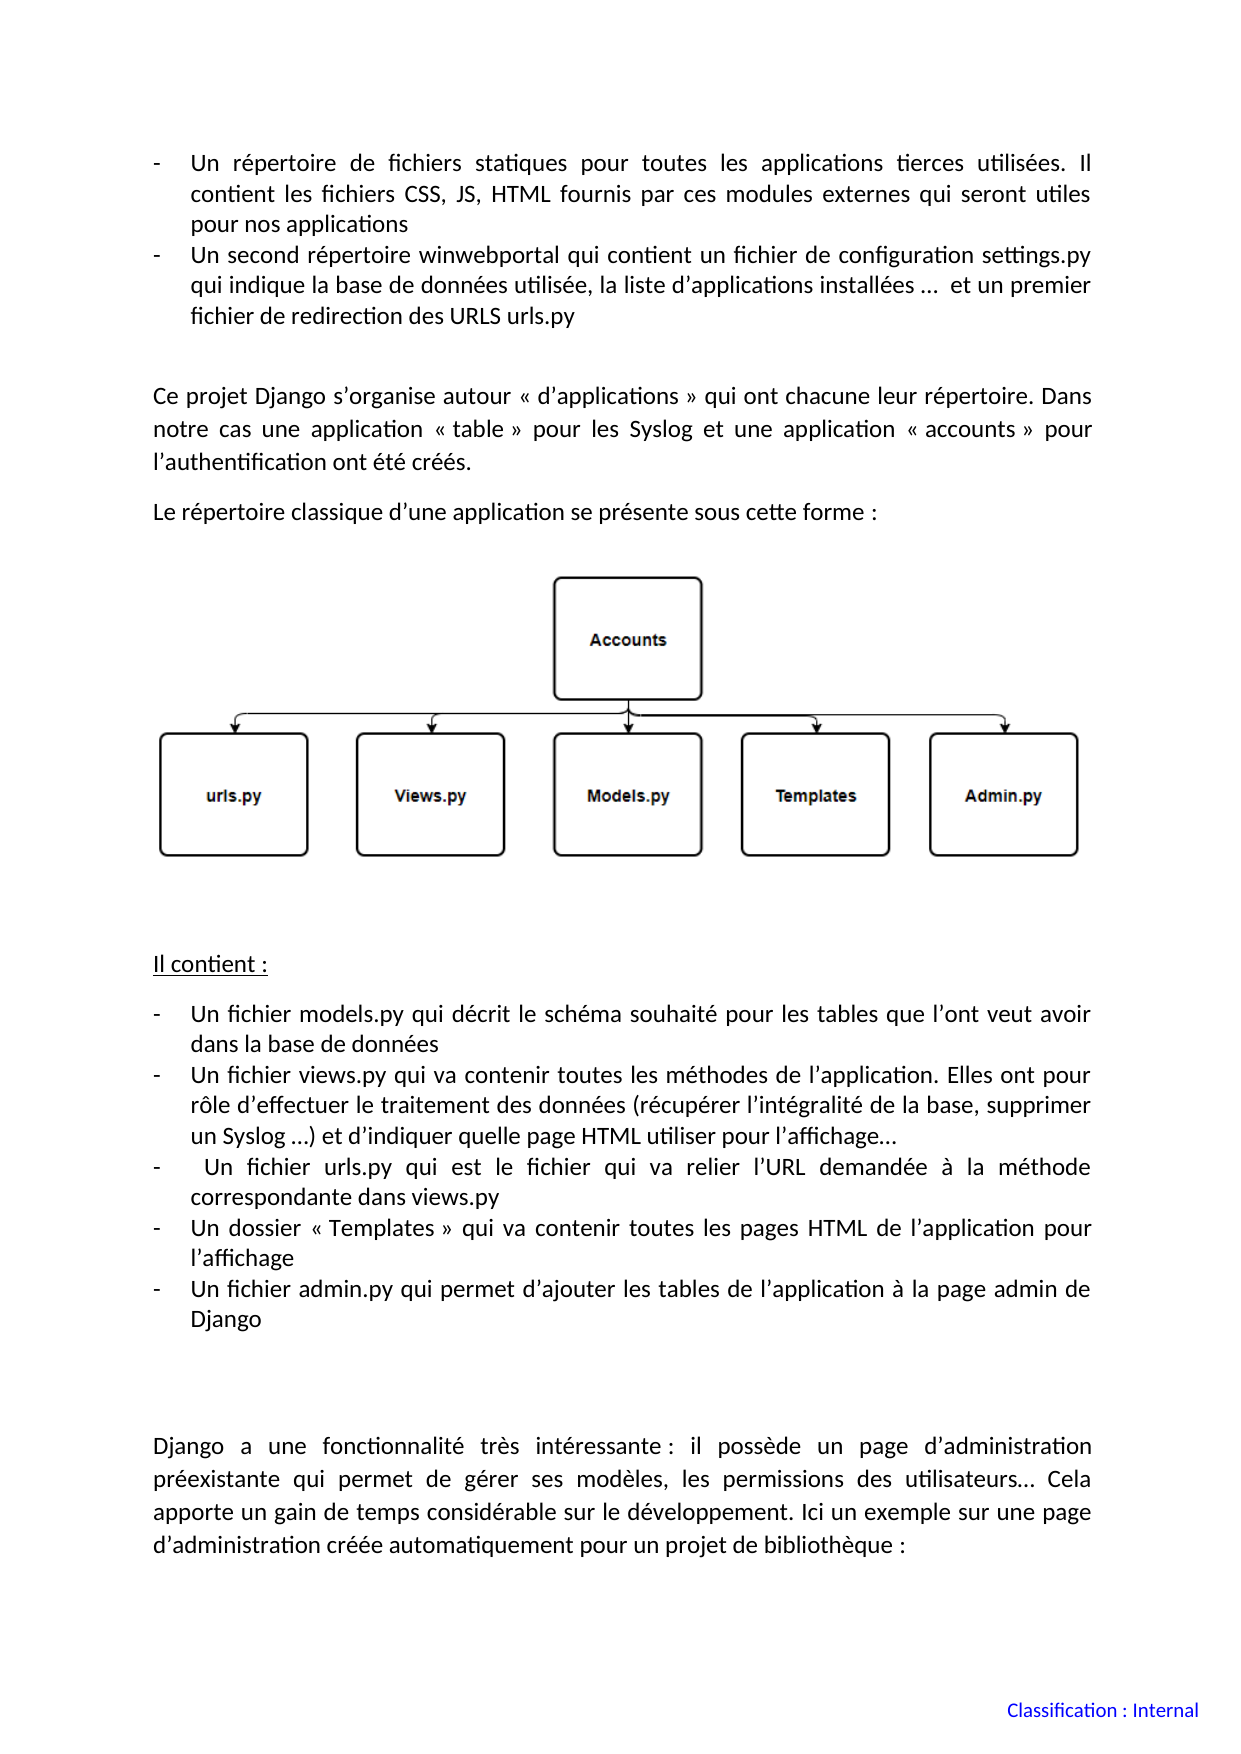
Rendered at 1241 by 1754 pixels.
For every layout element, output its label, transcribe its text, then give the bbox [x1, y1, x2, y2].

list Un fichier urls.py qui est le fichier qui va relier l’URL demandée à la méthode correspondante dans views.py [153, 1151, 1093, 1212]
list Un second répertoire winwebportal qui contient un fichier de configuration settings.py qui indique la base de données utilisée, la liste d’applications installées … et un premier fichier de redirection des URLS urls.py [153, 239, 1093, 331]
text Le répertoire classique d’une application se présente sous cette forme : [153, 496, 1093, 526]
list Un fichier admin.py qui permet d’ajouter les tables de l’application à la page admin de Django [153, 1273, 1093, 1334]
picture [152, 545, 1098, 881]
list Un dossier « Templates » qui va contenir toutes les pages HTML de l’application pour l’affichage [153, 1212, 1093, 1273]
text Django a une fonctionnalité très intéressante : il possède un page d’administration préexistante qui permet de gérer ses modèles, les permissions des utilisateurs… Cela apporte un gain de temps considérable sur le développement. Ici un exemple sur une page d’administration créée automatiquement pour un projet de bibliothèque : [153, 1430, 1093, 1559]
list Un répertoire de fichiers statiques pour toutes les applications tierces utilisées. Il contient les fichiers CSS, JS, HTML fournis par ces modules externes qui seront utiles pour nos applications [153, 148, 1093, 239]
text Ce projet Django s’organise autour « d’applications » qui ont chacune leur répertoire. Dans notre cas une application « table » pour les Syslog et une application « accounts » pour l’authentification ont été créés. [153, 380, 1093, 477]
text Il contient : [153, 948, 1093, 979]
list Un fichier models.py qui décrit le schéma souhaité pour les tables que l’ont veut avoir dans la base de données [153, 998, 1093, 1059]
list Un fichier views.py qui va contenir toutes les méthodes de l’application. Elles ont pour rôle d’effectuer le traitement des données (récupérer l’intégralité de la base, supprimer un Syslog …) et d’indiquer quelle page HTML utiliser pour l’affichage… [153, 1059, 1093, 1151]
